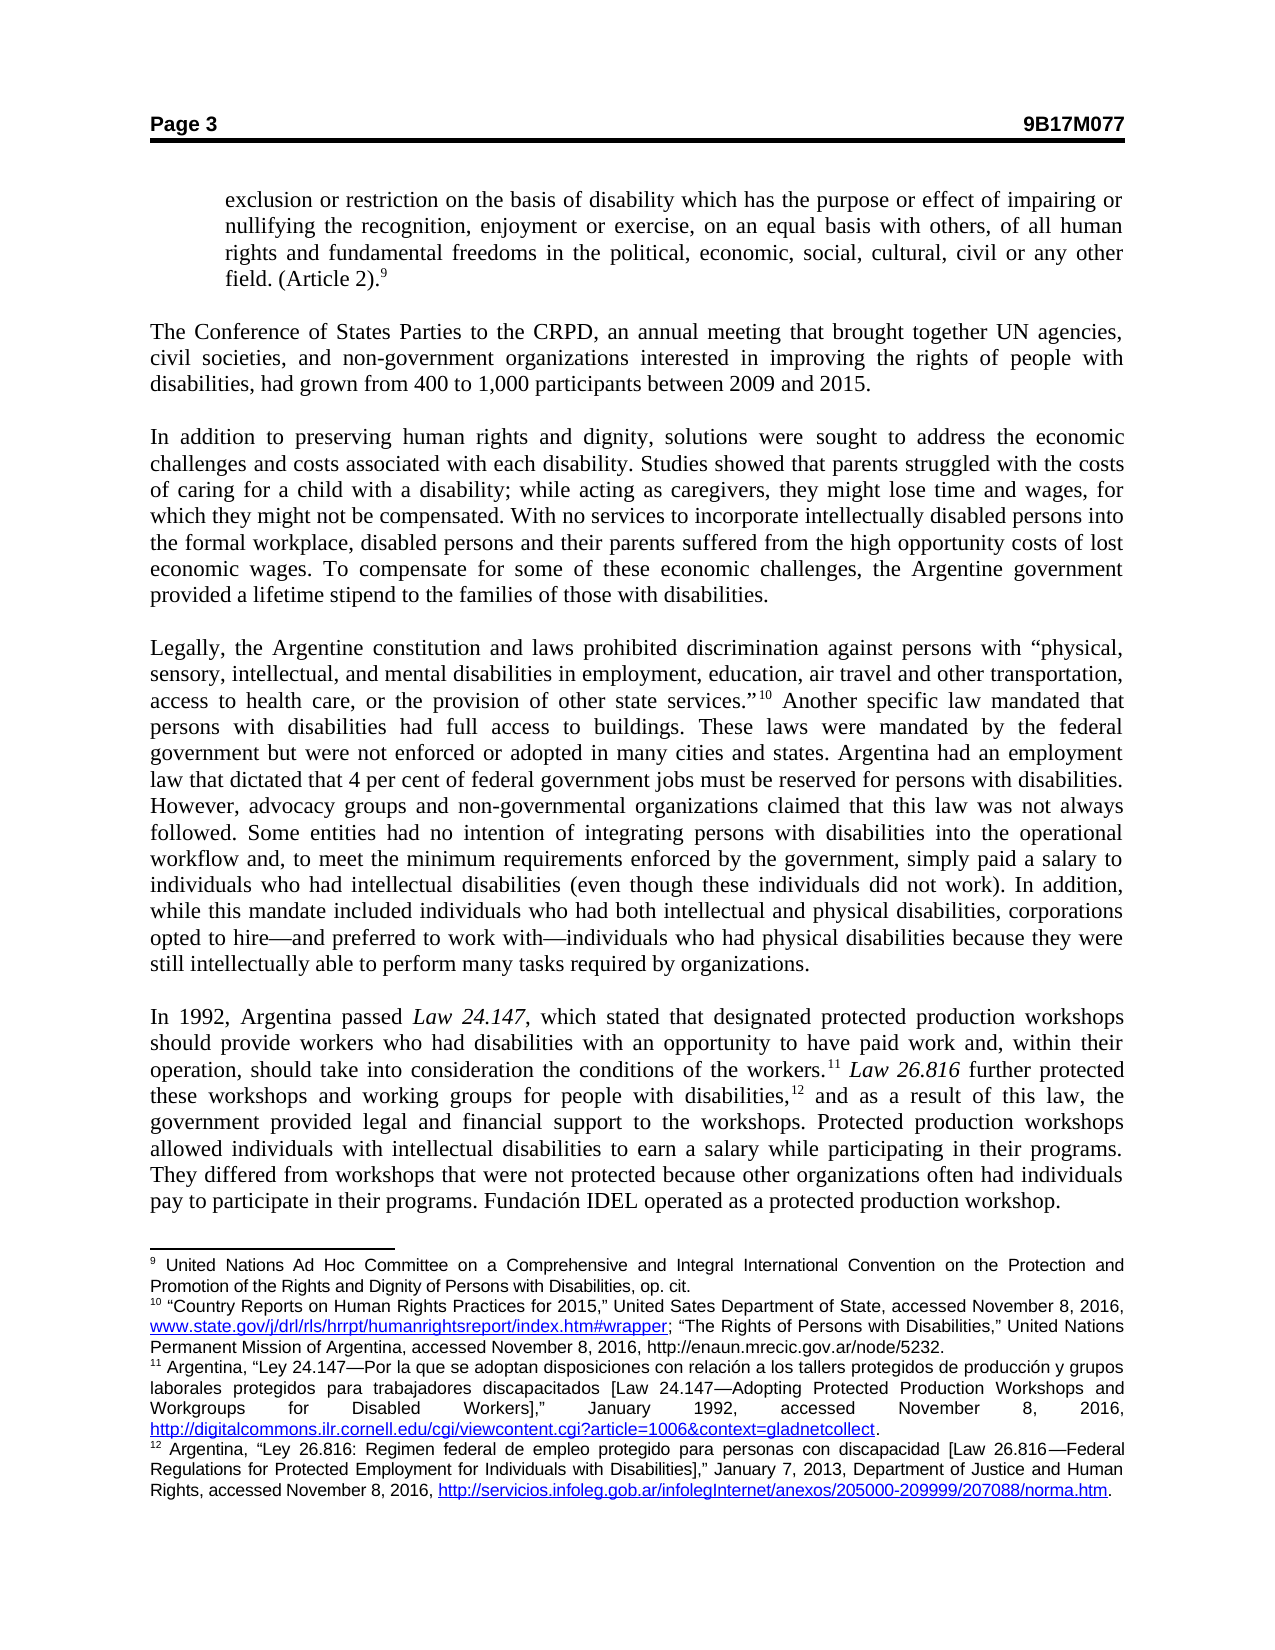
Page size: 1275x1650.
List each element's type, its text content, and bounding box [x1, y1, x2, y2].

text The Conference of States Parties to the CRPD, an annual meeting that brought together UN agencies, civil societies, and non-government organizations interested in improving the rights of people with disabilities, had grown from 400 to 1,000 participants between 2009 and 2015. [150, 318, 1125, 397]
text In addition to preserving human rights and dignity, solutions were sought to address the economic challenges and costs associated with each disability. Studies showed that parents struggled with the costs of caring for a child with a disability; while acting as caregivers, they might lose time and wages, for which they might not be compensated. With no services to incorporate intellectually disabled persons into the formal workplace, disabled persons and their parents suffered from the high opportunity costs of lost economic wages. To compensate for some of these economic challenges, the Argentine government provided a lifetime stipend to the families of those with disabilities. [150, 423, 1125, 608]
text [T]o promote, protect and ensure the full and equal enjoyment of all human rights and fundamental freedoms by all persons with disabilities, and to promote respect for their inherent dignity. (Article 1) . . . “Discrimination on the basis of disability” means any distinction, exclusion or restriction on the basis of disability which has the purpose or effect of impairing or nullifying the recognition, enjoyment or exercise, on an equal basis with others, of all human rights and fundamental freedoms in the political, economic, social, cultural, civil or any other field. (Article 2). [225, 186, 1125, 291]
text Legally, the Argentine constitution and laws prohibited discrimination against persons with “physical, sensory, intellectual, and mental disabilities in employment, education, air travel and other transportation, access to health care, or the provision of other state services.” Another specific law mandated that persons with disabilities had full access to buildings. These laws were mandated by the federal government but were not enforced or adopted in many cities and states. Argentina had an employment law that dictated that 4 per cent of federal government jobs must be reserved for persons with disabilities. However, advocacy groups and non-governmental organizations claimed that this law was not always followed. Some entities had no intention of integrating persons with disabilities into the operational workflow and, to meet the minimum requirements enforced by the government, simply paid a salary to individuals who had intellectual disabilities (even though these individuals did not work). In addition, while this mandate included individuals who had both intellectual and physical disabilities, corporations opted to hire—and preferred to work with—individuals who had physical disabilities because they were still intellectually able to perform many tasks required by organizations. [150, 634, 1125, 977]
text In 1992, Argentina passed Law 24.147, which stated that designated protected production workshops should provide workers who had disabilities with an opportunity to have paid work and, within their operation, should take into consideration the conditions of the workers. Law 26.816 further protected these workshops and working groups for people with disabilities, and as a result of this law, the government provided legal and financial support to the workshops. Protected production workshops allowed individuals with intellectual disabilities to earn a salary while participating in their programs. They differed from workshops that were not protected because other organizations often had individuals pay to participate in their programs. Fundación IDEL operated as a protected production workshop. [150, 1003, 1125, 1214]
